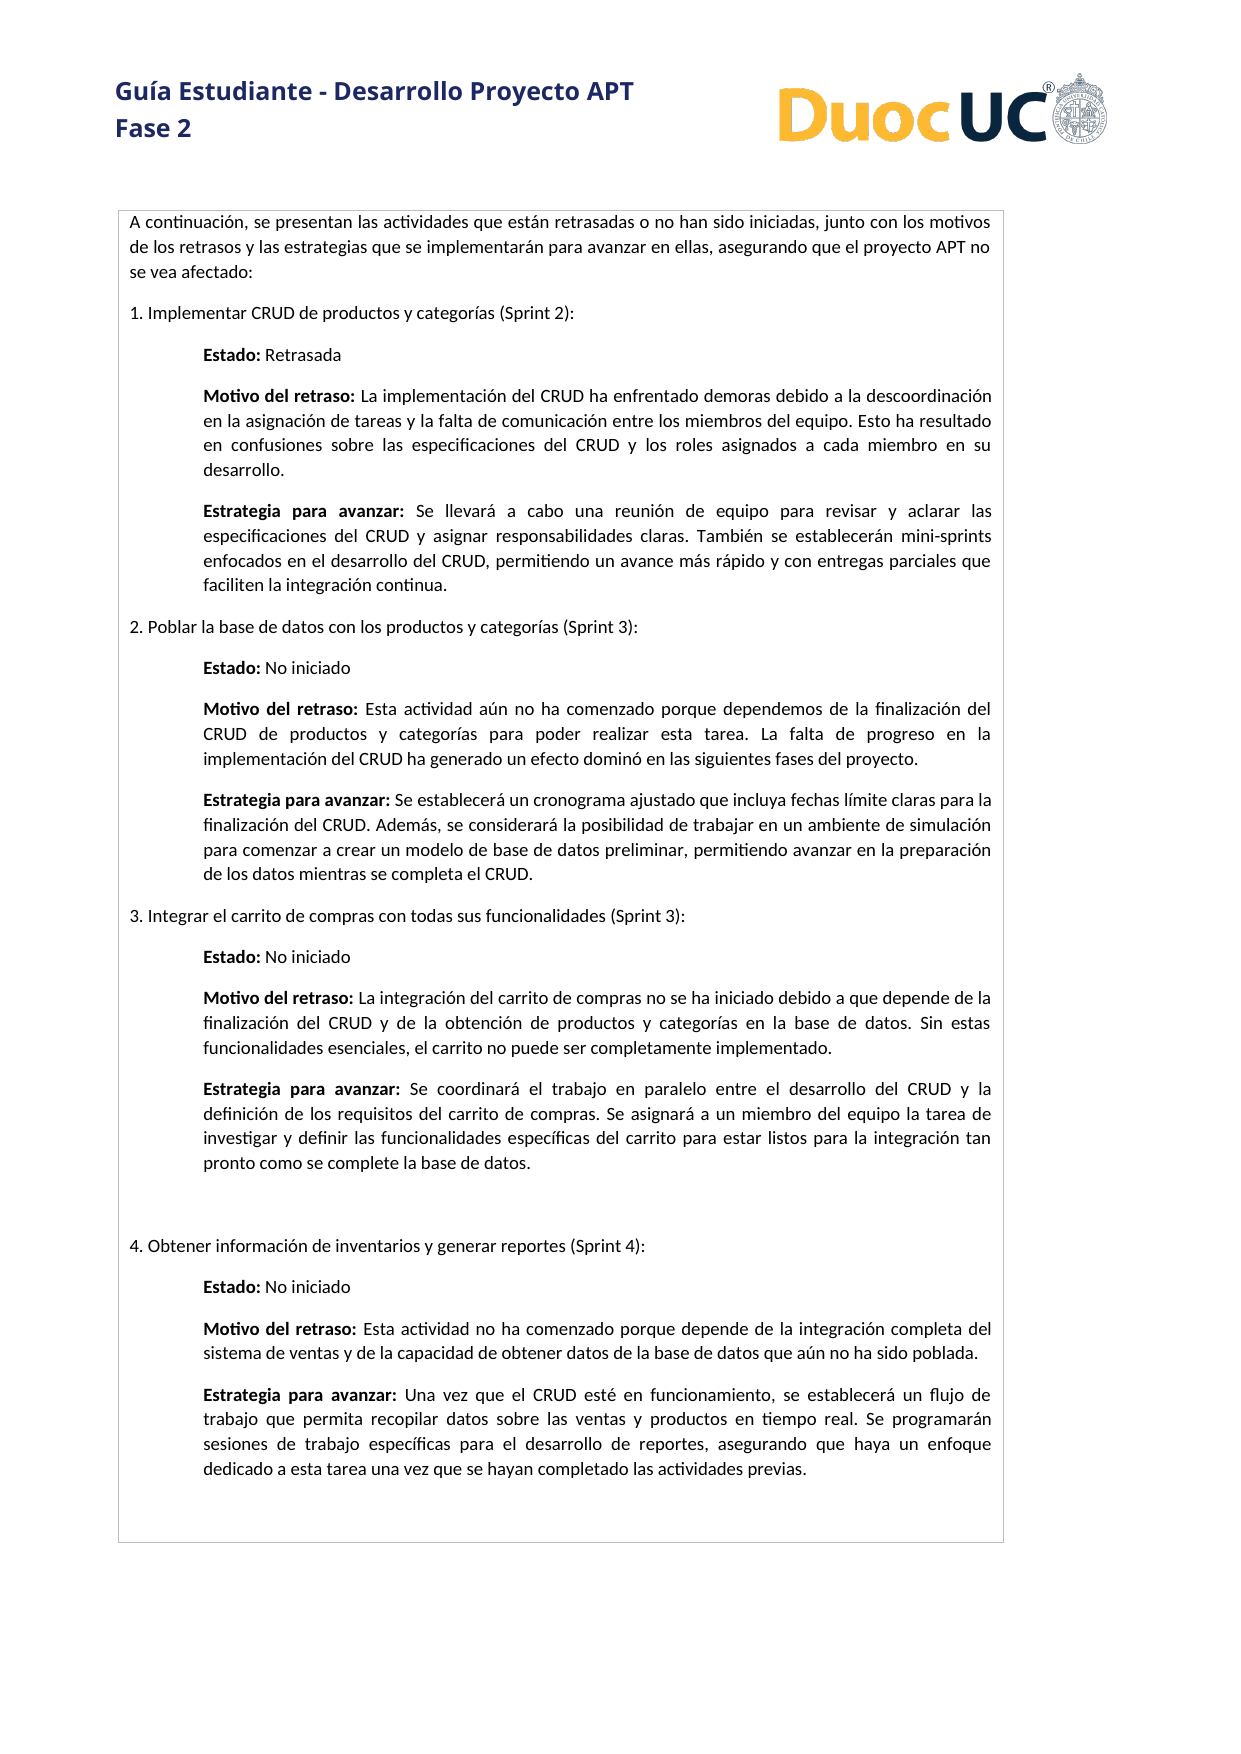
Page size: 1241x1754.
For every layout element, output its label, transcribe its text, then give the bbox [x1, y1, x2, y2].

picture [779, 73, 1107, 144]
